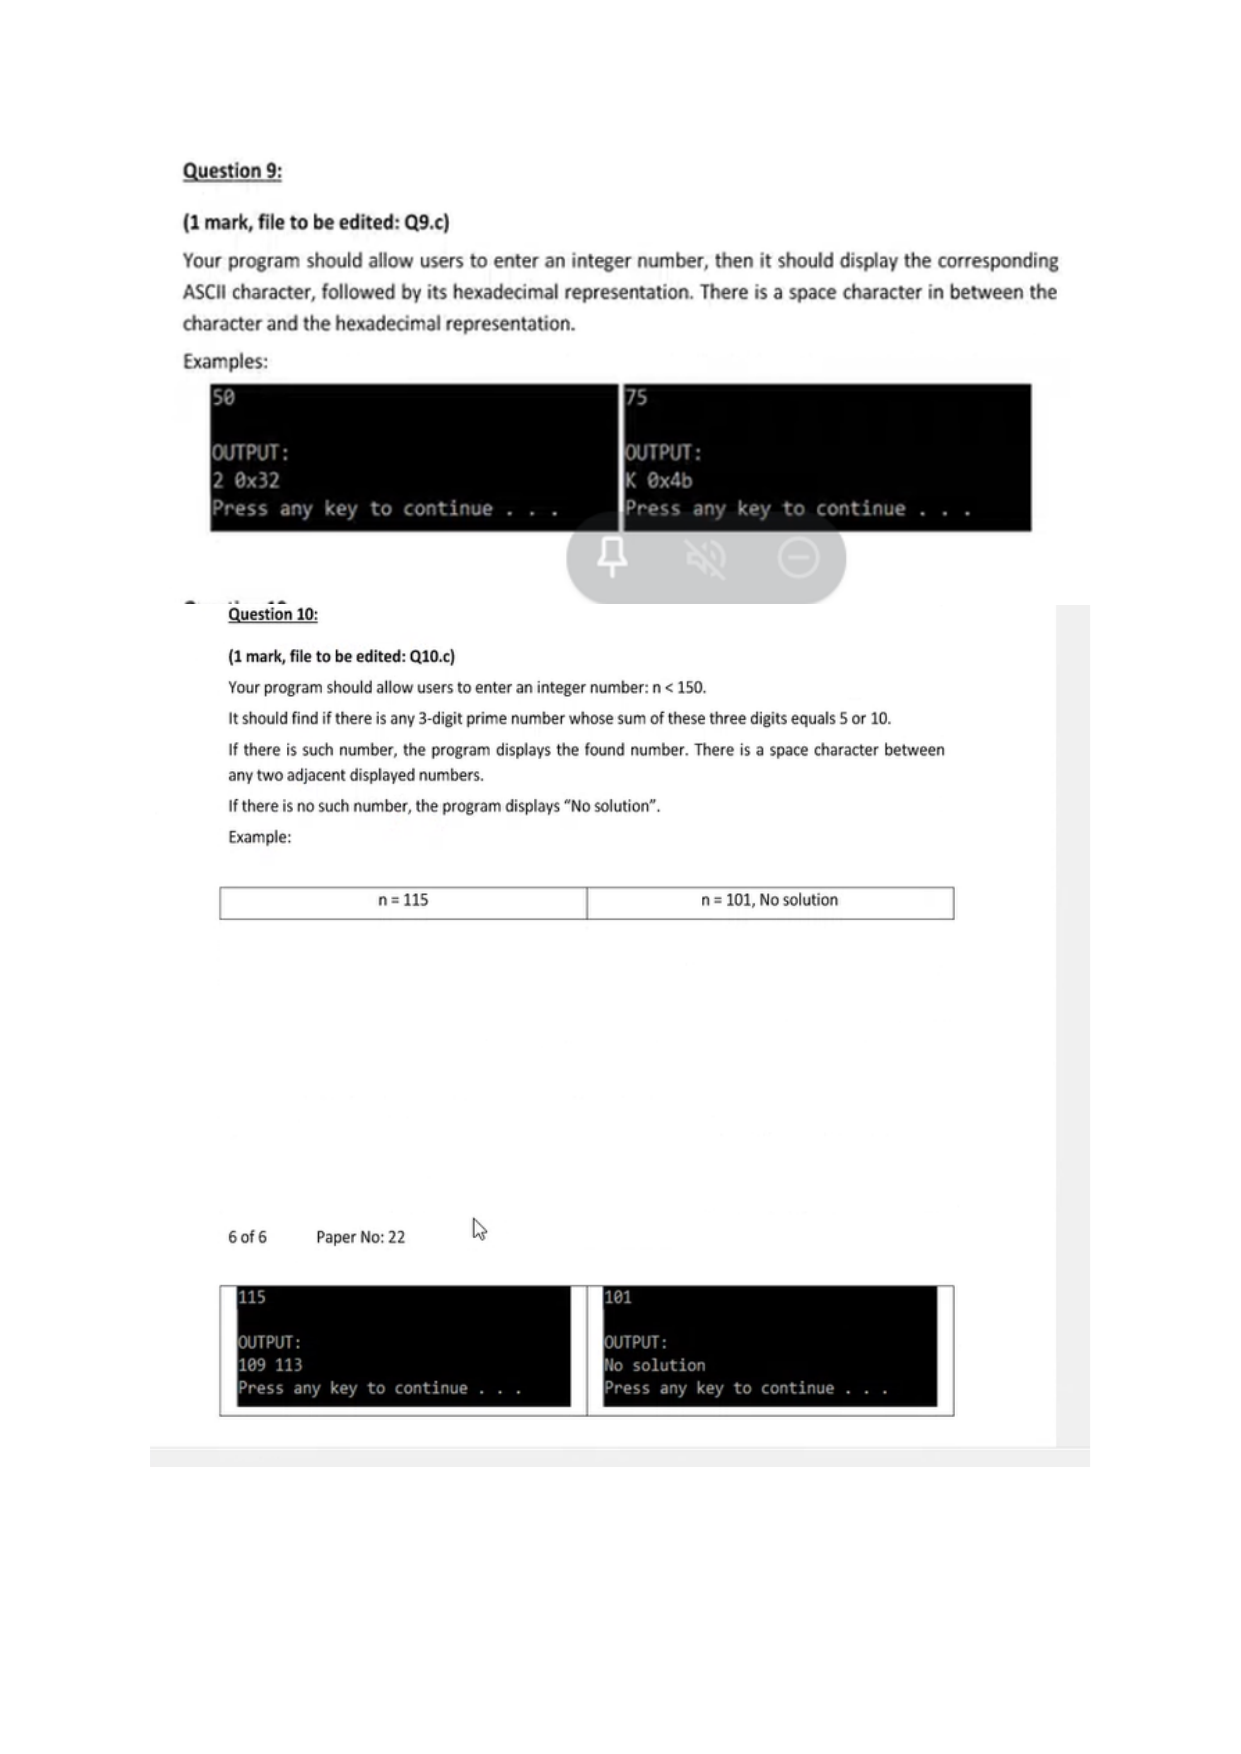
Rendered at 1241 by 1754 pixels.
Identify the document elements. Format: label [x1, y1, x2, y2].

picture [150, 605, 1091, 1467]
picture [150, 150, 1091, 604]
